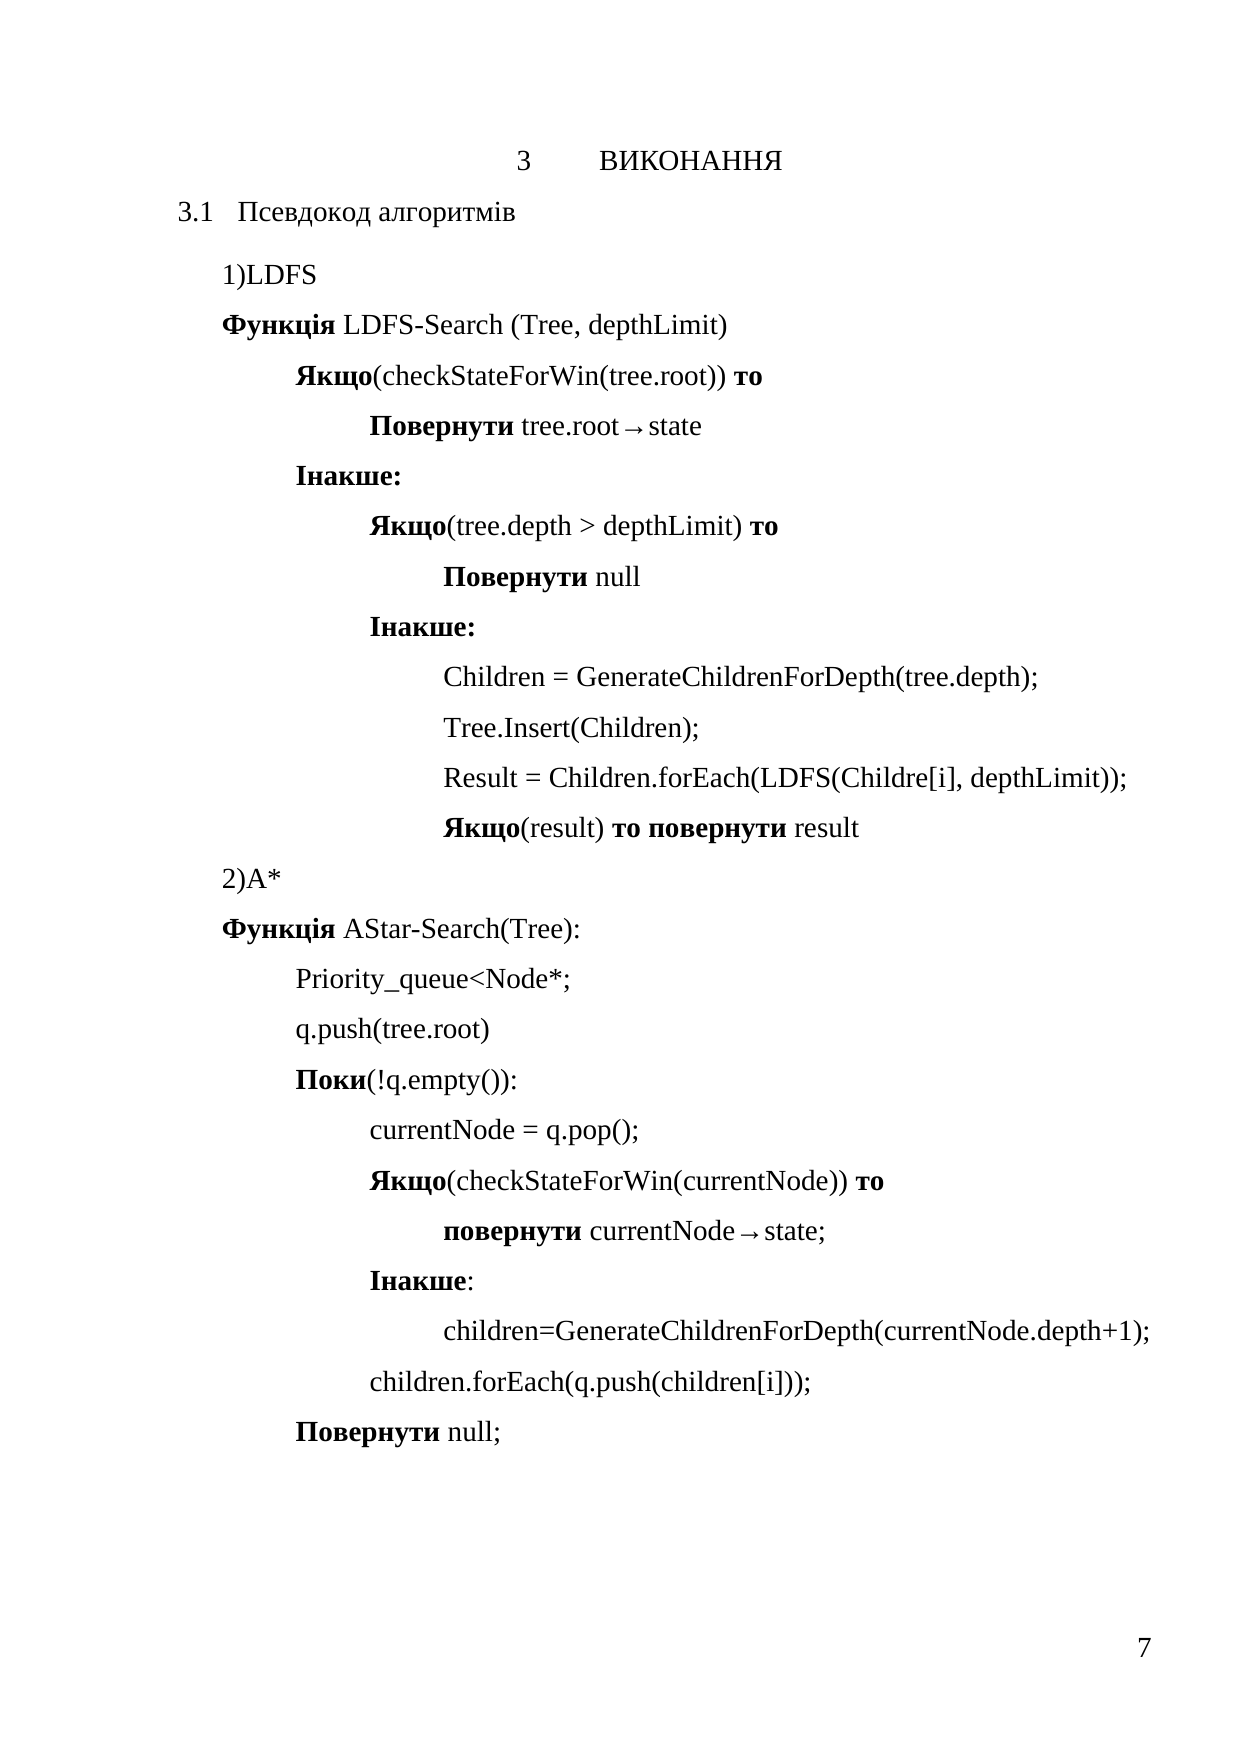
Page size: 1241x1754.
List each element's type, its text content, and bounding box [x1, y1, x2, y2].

text Якщо(checkStateForWin(tree.root)) то [148, 358, 1152, 391]
text Інакше: [148, 458, 1152, 492]
text q.push(tree.root) [222, 1012, 1152, 1045]
text Result = Children.forEach(LDFS(Childre[i], depthLimit)); [148, 760, 1152, 794]
text Поки(!q.empty()): [222, 1062, 1152, 1096]
text Повернути null; [148, 1414, 1152, 1448]
text Повернути null [148, 559, 1152, 592]
text Функція AStar-Search(Tree): [148, 911, 1152, 944]
text Інакше: [222, 1263, 1152, 1297]
text children.forEach(q.push(children[i])); [222, 1364, 1152, 1397]
text currentNode = q.pop(); [222, 1112, 1152, 1146]
text Якщо(checkStateForWin(currentNode)) то [222, 1163, 1152, 1196]
subtitle Виконання [148, 143, 1152, 177]
subtitle Псевдокод алгоритмів [177, 194, 1152, 228]
text Інакше: [148, 609, 1152, 643]
text Якщо(result) то повернути result [148, 810, 1152, 844]
text Повернути tree.root→state [148, 408, 1152, 441]
text 2)A* [148, 861, 1152, 894]
text Якщо(tree.depth > depthLimit) то [148, 508, 1152, 542]
text children=GenerateChildrenForDepth(currentNode.depth+1); [222, 1313, 1152, 1347]
text повернути currentNode→state; [369, 1213, 1152, 1246]
text 1)LDFS [148, 257, 1152, 291]
text Children = GenerateChildrenForDepth(tree.depth); [148, 659, 1152, 693]
text Функція LDFS-Search (Tree, depthLimit) [148, 307, 1152, 341]
text Priority_queue<Node*; [222, 961, 1152, 995]
text Tree.Insert(Children); [148, 710, 1152, 743]
